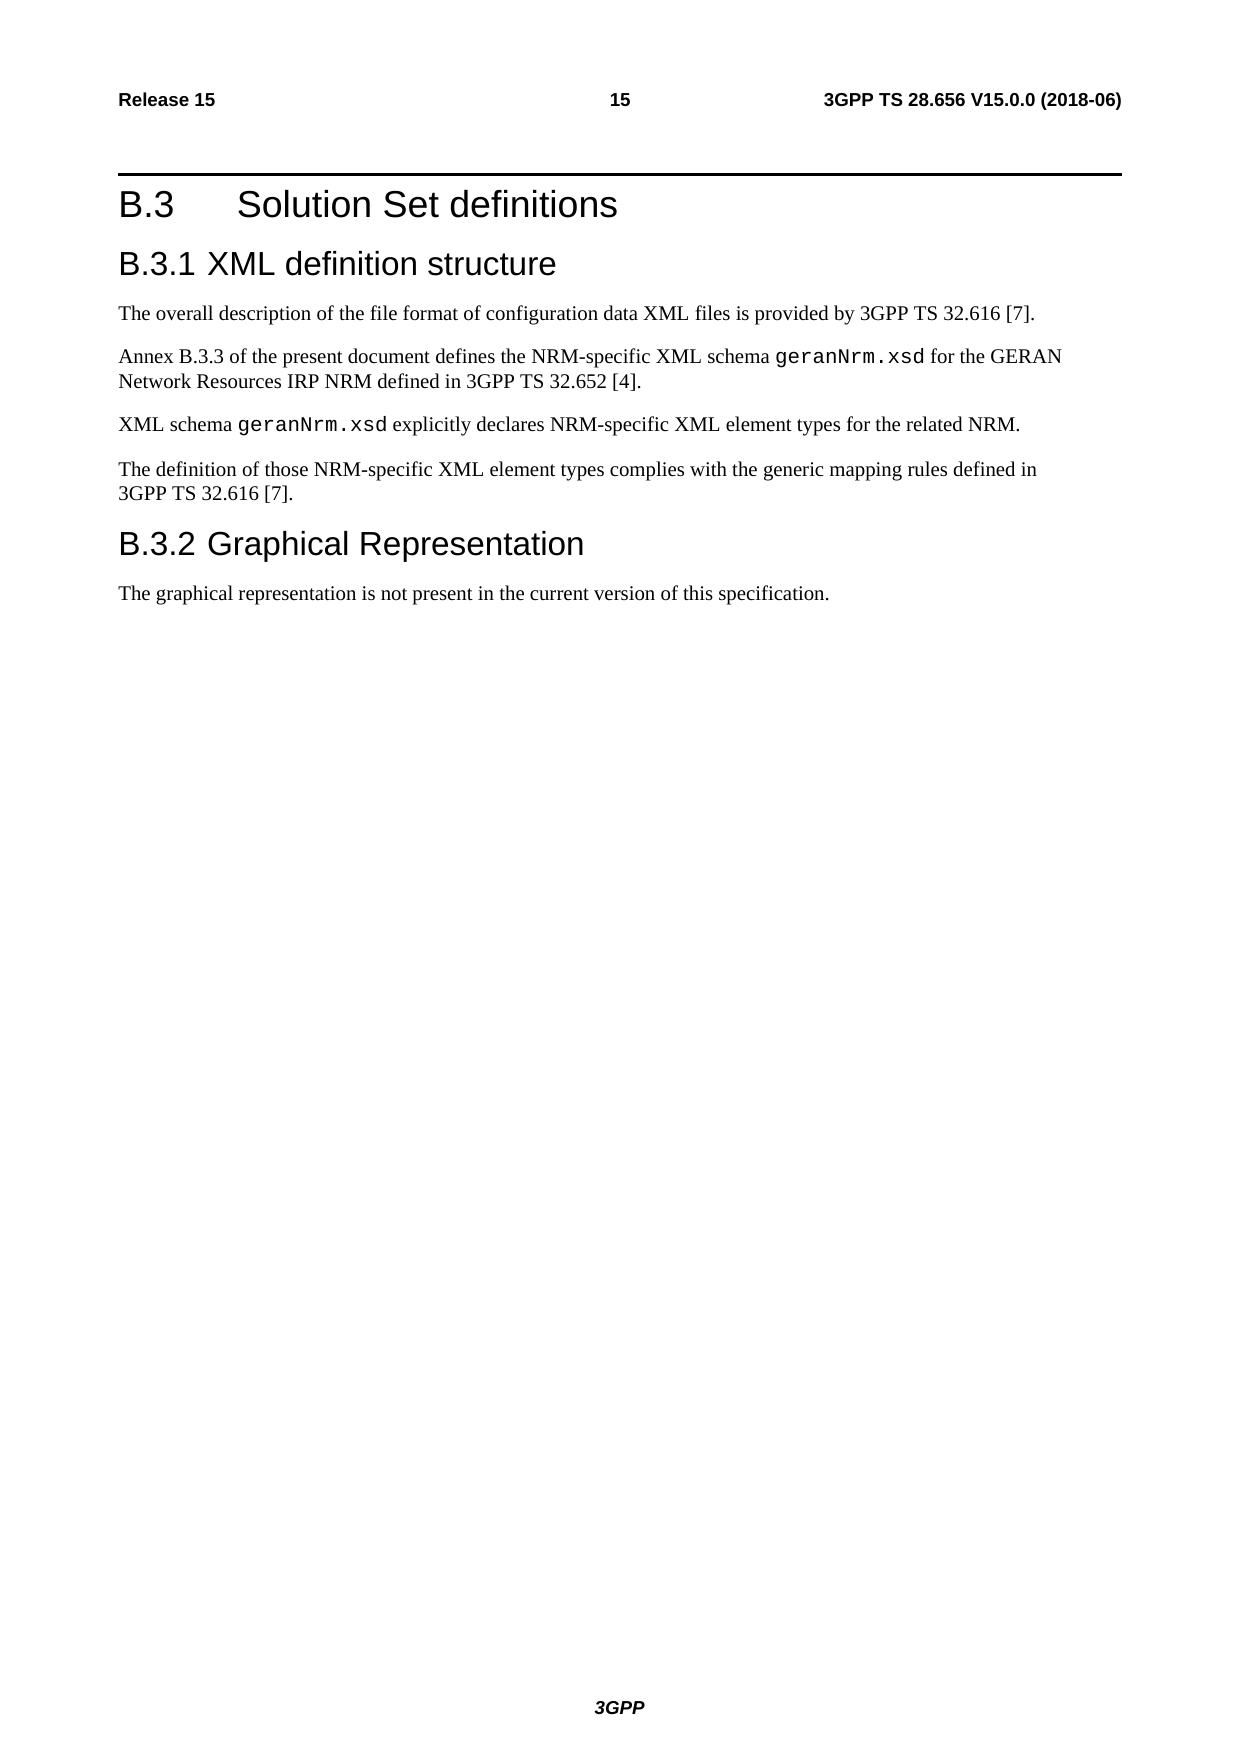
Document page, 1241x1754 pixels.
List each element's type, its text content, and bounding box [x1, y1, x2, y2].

text XML schema geranNrm.xsd explicitly declares NRM-specific XML element types for the related NRM. [118, 412, 1122, 438]
subtitle B.3 Solution Set definitions [118, 176, 1122, 225]
text Annex B.3.3 of the present document defines the NRM-specific XML schema geranNrm.xsd for the GERAN Network Resources IRP NRM defined in 3GPP TS 32.652 [4]. [118, 344, 1122, 393]
subtitle B.3.2 Graphical Representation [118, 524, 1122, 562]
text The graphical representation is not present in the current version of this specification. [118, 581, 1122, 605]
text The overall description of the file format of configuration data XML files is provided by 3GPP TS 32.616 [7]. [118, 301, 1122, 325]
text The definition of those NRM-specific XML element types complies with the generic mapping rules defined in 3GPP TS 32.616 [7]. [118, 457, 1122, 505]
subtitle B.3.1 XML definition structure [118, 244, 1122, 282]
